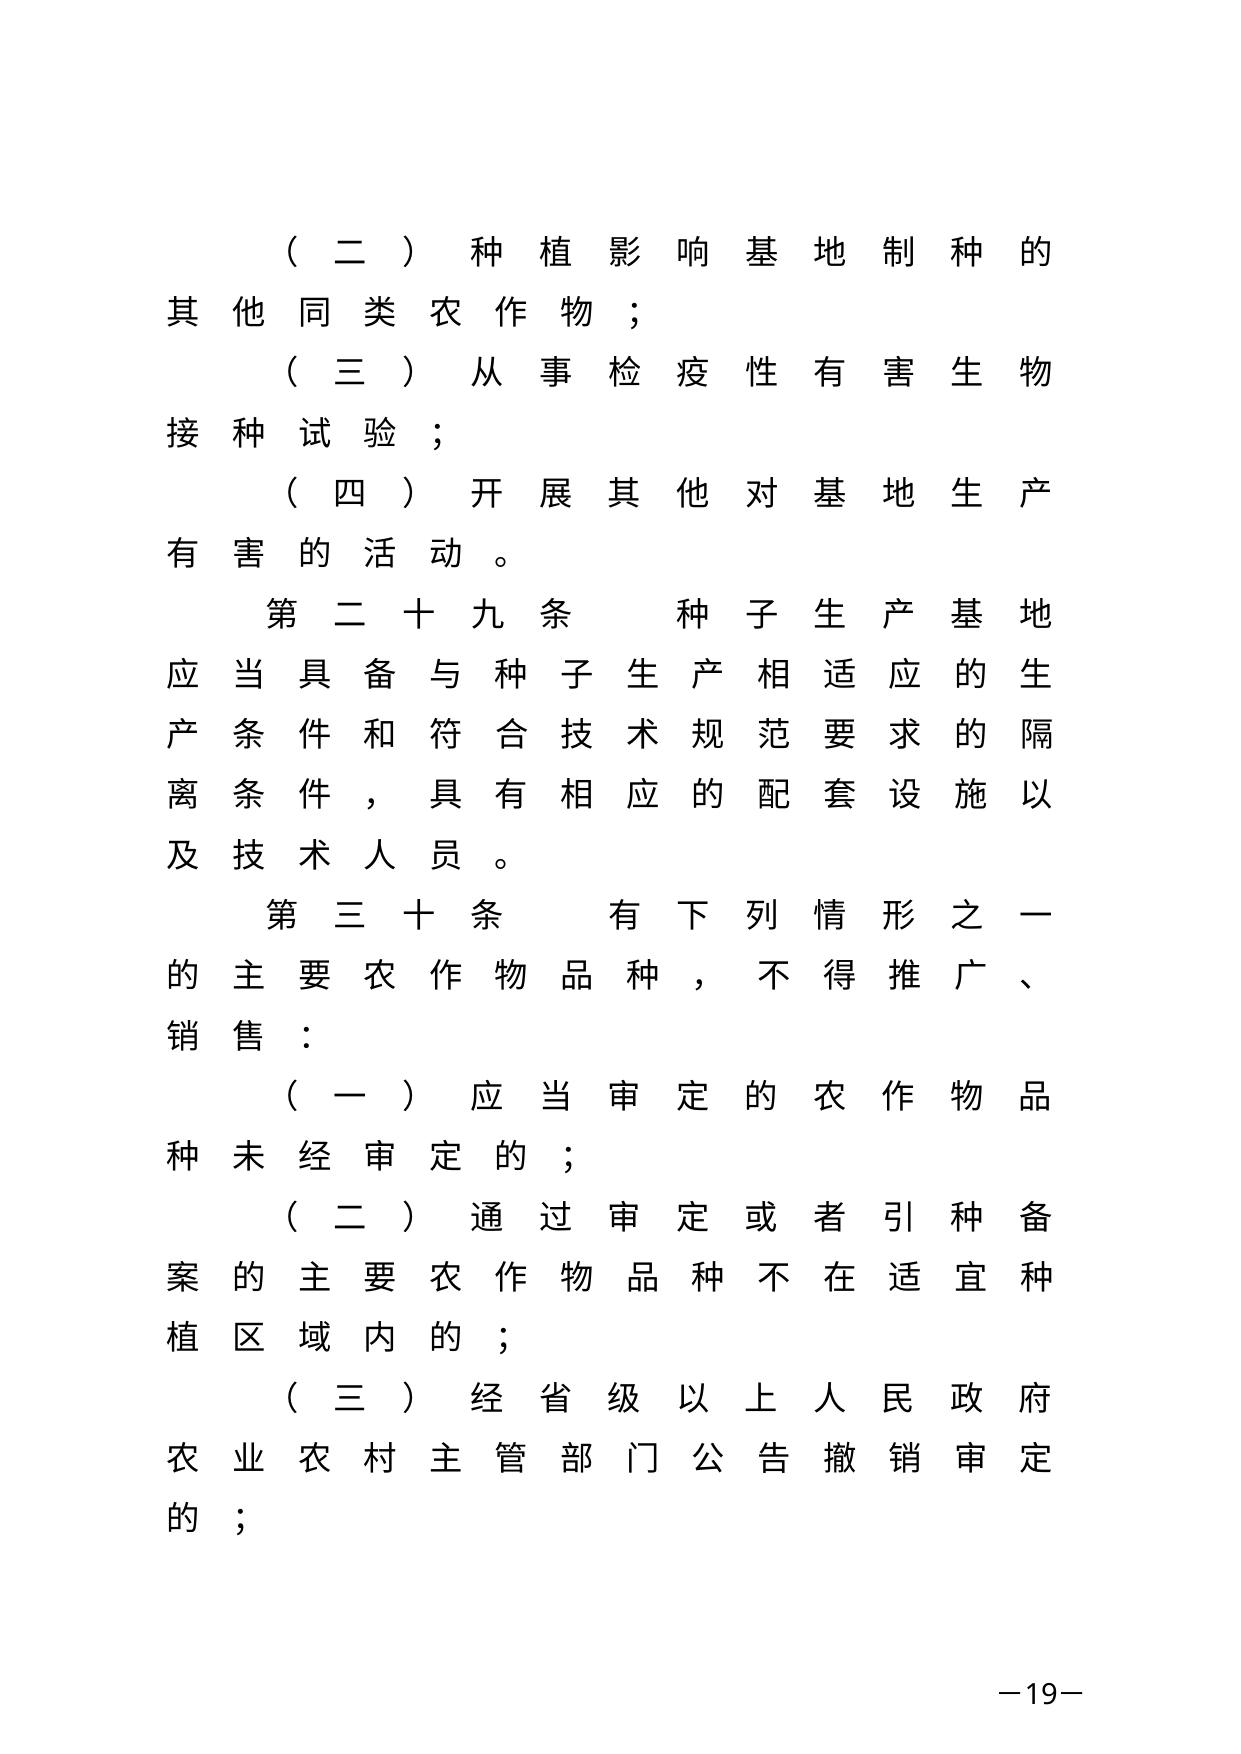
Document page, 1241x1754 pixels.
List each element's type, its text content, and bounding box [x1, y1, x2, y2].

text 第三十条 有下列情形之一的主要农作物品种，不得推广、销售： [167, 883, 1085, 1064]
text （三）经省级以上人民政府农业农村主管部门公告撤销审定的； [167, 1365, 1085, 1546]
text （二）种植影响基地制种的其他同类农作物； [167, 219, 1085, 340]
text （二）通过审定或者引种备案的主要农作物品种不在适宜种植区域内的； [167, 1184, 1085, 1365]
text （四）开展其他对基地生产有害的活动。 [167, 461, 1085, 581]
text （三）从事检疫性有害生物接种试验； [167, 340, 1085, 461]
text （一）应当审定的农作物品种未经审定的； [167, 1064, 1085, 1184]
text 第二十九条 种子生产基地应当具备与种子生产相适应的生产条件和符合技术规范要求的隔离条件，具有相应的配套设施以及技术人员。 [167, 581, 1085, 883]
